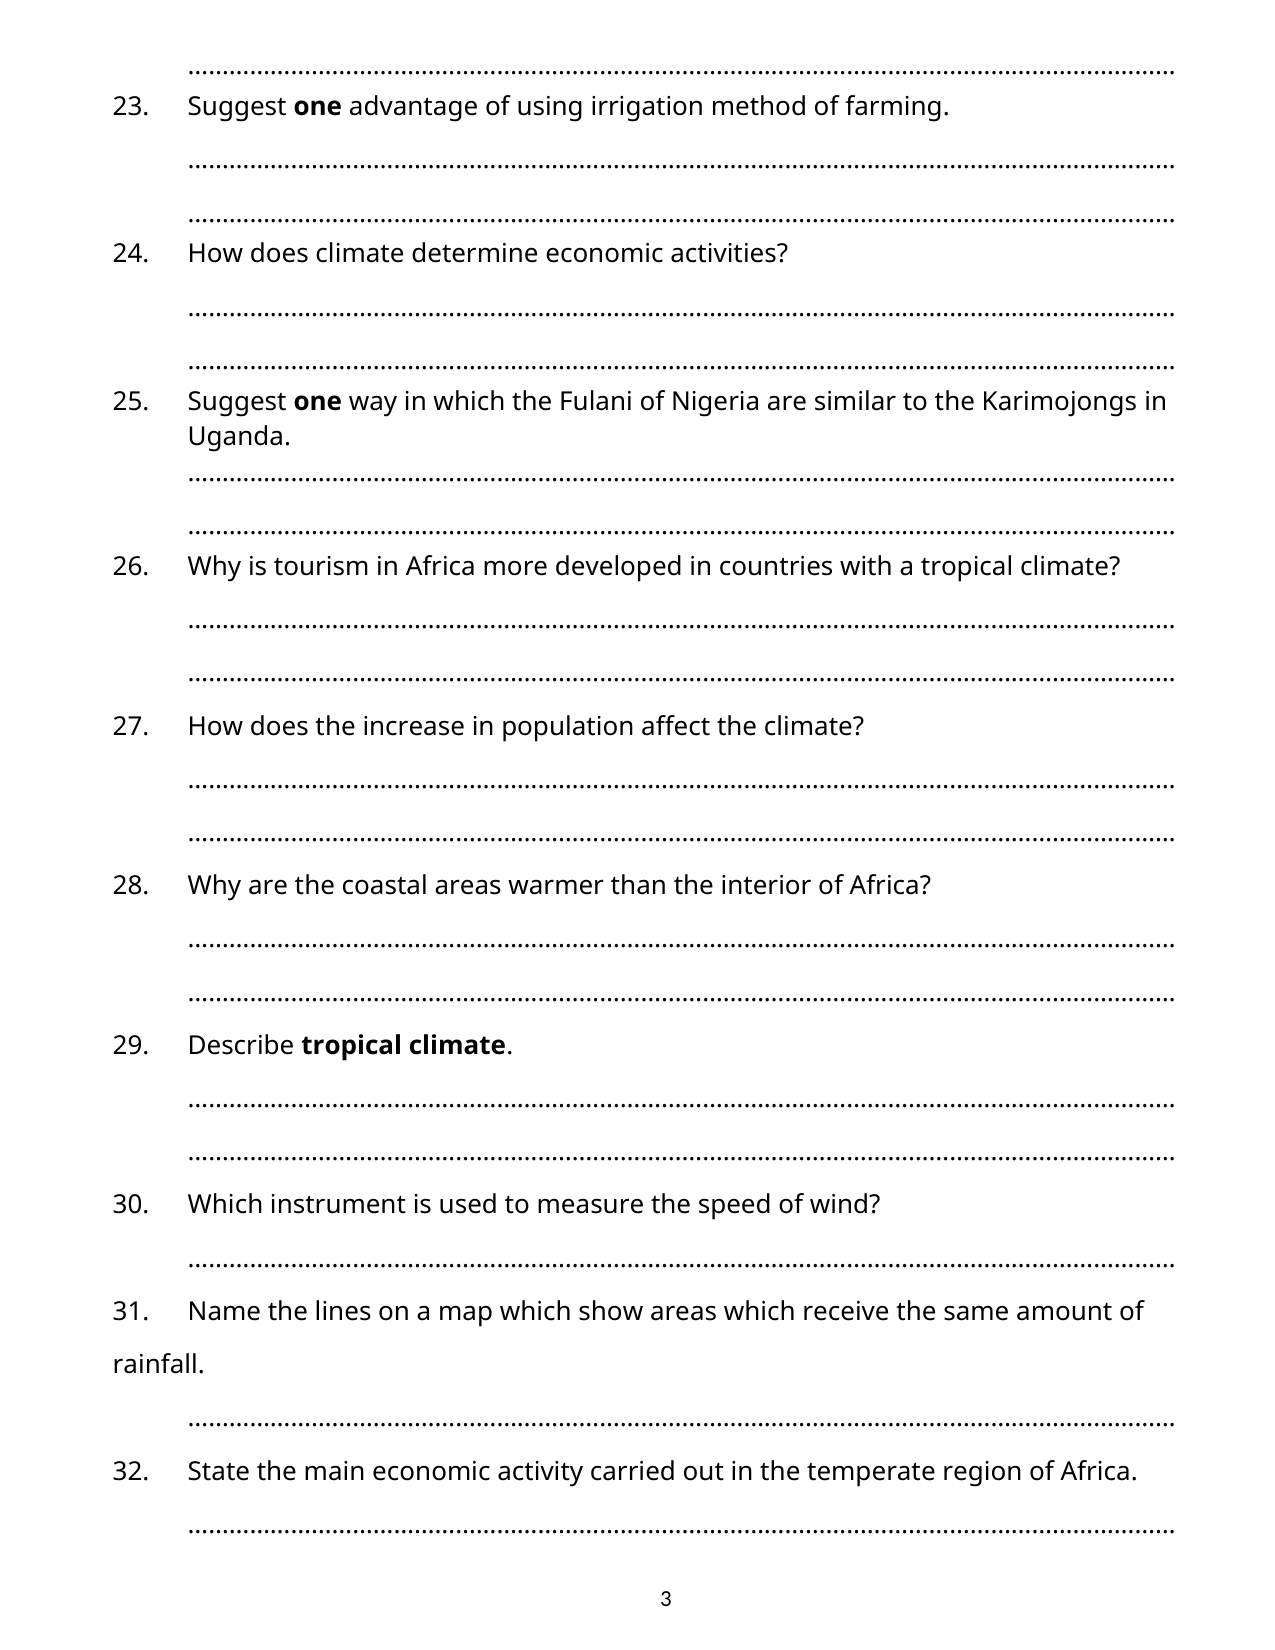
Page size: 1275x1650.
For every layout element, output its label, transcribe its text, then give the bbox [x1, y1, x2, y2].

text ……………………………………………………………………………………………………………………………… [112, 920, 1219, 956]
text ……………………………………………………………………………………………………………………………… [112, 1080, 1219, 1115]
text ……………………………………………………………………………………………………………………………… [112, 654, 1219, 689]
text ……………………………………………………………………………………………………………………………… [112, 813, 1219, 849]
text 30. Which instrument is used to measure the speed of wind? [112, 1186, 1219, 1222]
text ……………………………………………………………………………………………………………………………… [112, 507, 1219, 542]
text ……………………………………………………………………………………………………………………………… [112, 1133, 1219, 1168]
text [112, 194, 1219, 230]
text 23. Suggest one advantage of using irrigation method of farming. [112, 88, 1219, 123]
text 28. Why are the coastal areas warmer than the interior of Africa? [112, 867, 1219, 902]
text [112, 1399, 1219, 1434]
text ……………………………………………………………………………………………………………………………… [112, 760, 1219, 796]
text ……………………………………………………………………………………………………………………………… [112, 973, 1219, 1009]
text ……………………………………………………………………………………………………………………………… [112, 1239, 1219, 1275]
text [112, 1506, 1219, 1541]
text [112, 141, 1219, 176]
text ……………………………………………………………………………………………………………………………… [112, 453, 1219, 489]
text 25. Suggest one way in which the Fulani of Nigeria are similar to the Karimojongs in Uganda. [112, 382, 1219, 453]
text 31. Name the lines on a map which show areas which receive the same amount of rainfall. [112, 1293, 1219, 1381]
text 32. State the main economic activity carried out in the temperate region of Africa. [112, 1452, 1219, 1488]
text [112, 288, 1219, 324]
text ……………………………………………………………………………………………………………………………… [112, 341, 1219, 377]
text 26. Why is tourism in Africa more developed in countries with a tropical climate? [112, 547, 1219, 583]
text 29. Describe tropical climate. [112, 1026, 1219, 1062]
text ……………………………………………………………………………………………………………………………… [112, 601, 1219, 636]
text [112, 47, 1219, 82]
text 27. How does the increase in population affect the climate? [112, 707, 1219, 743]
text 24. How does climate determine economic activities? [112, 235, 1219, 271]
